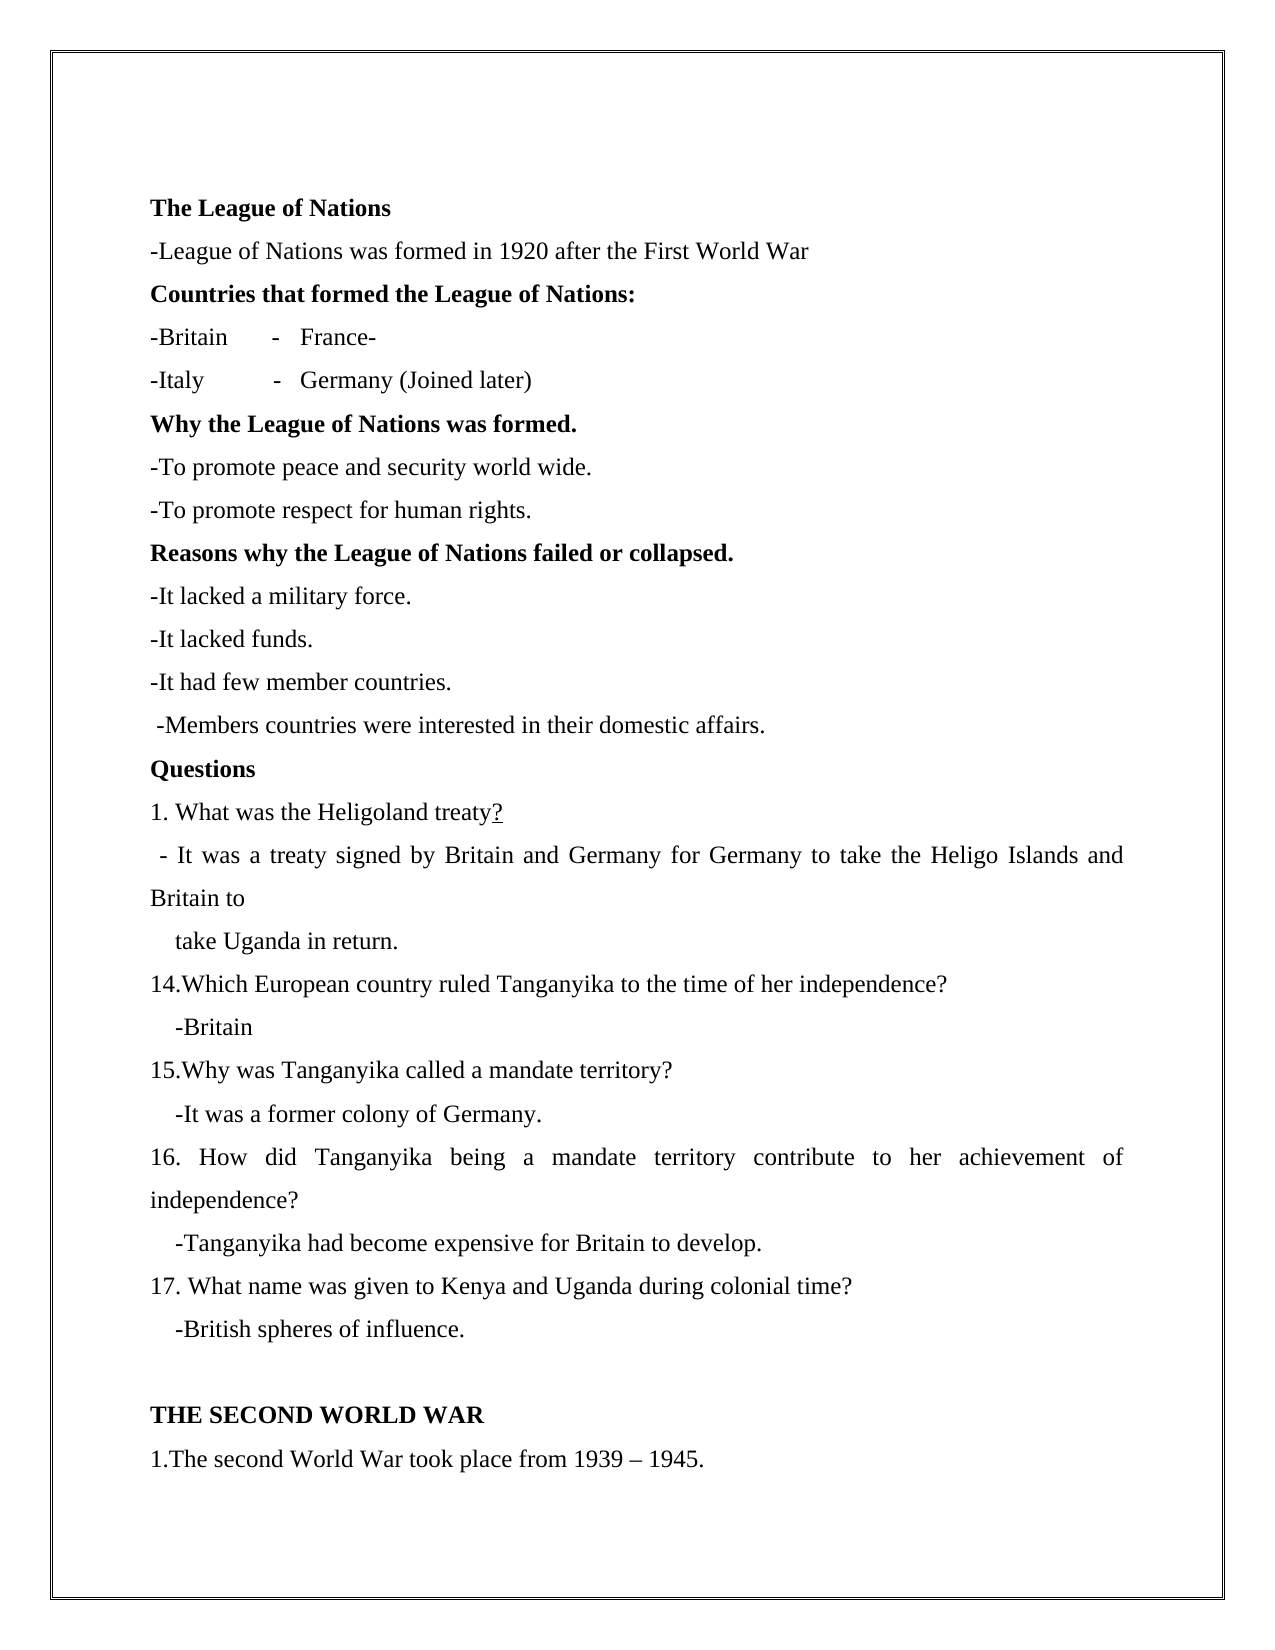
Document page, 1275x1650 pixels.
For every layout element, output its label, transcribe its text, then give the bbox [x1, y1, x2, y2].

text The League of Nations [150, 193, 1125, 222]
text 14.Which European country ruled Tanganyika to the time of her independence? [150, 969, 1125, 998]
text Why the League of Nations was formed. [150, 409, 1125, 437]
text -It lacked funds. [150, 624, 1125, 653]
text 1.The second World War took place from 1939 – 1945. [150, 1444, 1125, 1472]
text -It lacked a military force. [150, 581, 1125, 610]
text -Tanganyika had become expensive for Britain to develop. [150, 1228, 1125, 1257]
text 1. What was the Heligoland treaty? [150, 797, 1125, 826]
text take Uganda in return. [150, 926, 1125, 955]
text -Britain [150, 1012, 1125, 1041]
text -It had few member countries. [150, 667, 1125, 696]
text -To promote respect for human rights. [150, 495, 1125, 524]
text -League of Nations was formed in 1920 after the First World War [150, 236, 1125, 265]
text 17. What name was given to Kenya and Uganda during colonial time? [150, 1271, 1125, 1300]
text 15.Why was Tanganyika called a mandate territory? [150, 1056, 1125, 1084]
text Countries that formed the League of Nations: [150, 279, 1125, 308]
text -Members countries were interested in their domestic affairs. [150, 711, 1125, 739]
text - It was a treaty signed by Britain and Germany for Germany to take the Heligo Islands and Britain to [150, 840, 1125, 912]
text Reasons why the League of Nations failed or collapsed. [150, 538, 1125, 567]
text -British spheres of influence. [150, 1314, 1125, 1343]
text -It was a former colony of Germany. [150, 1099, 1125, 1127]
text -To promote peace and security world wide. [150, 452, 1125, 481]
text -Britain - France- [150, 322, 1125, 351]
text Questions [150, 754, 1125, 782]
text 16. How did Tanganyika being a mandate territory contribute to her achievement of independence? [150, 1142, 1125, 1214]
text THE SECOND WORLD WAR [150, 1401, 1125, 1429]
text -Italy - Germany (Joined later) [150, 366, 1125, 394]
